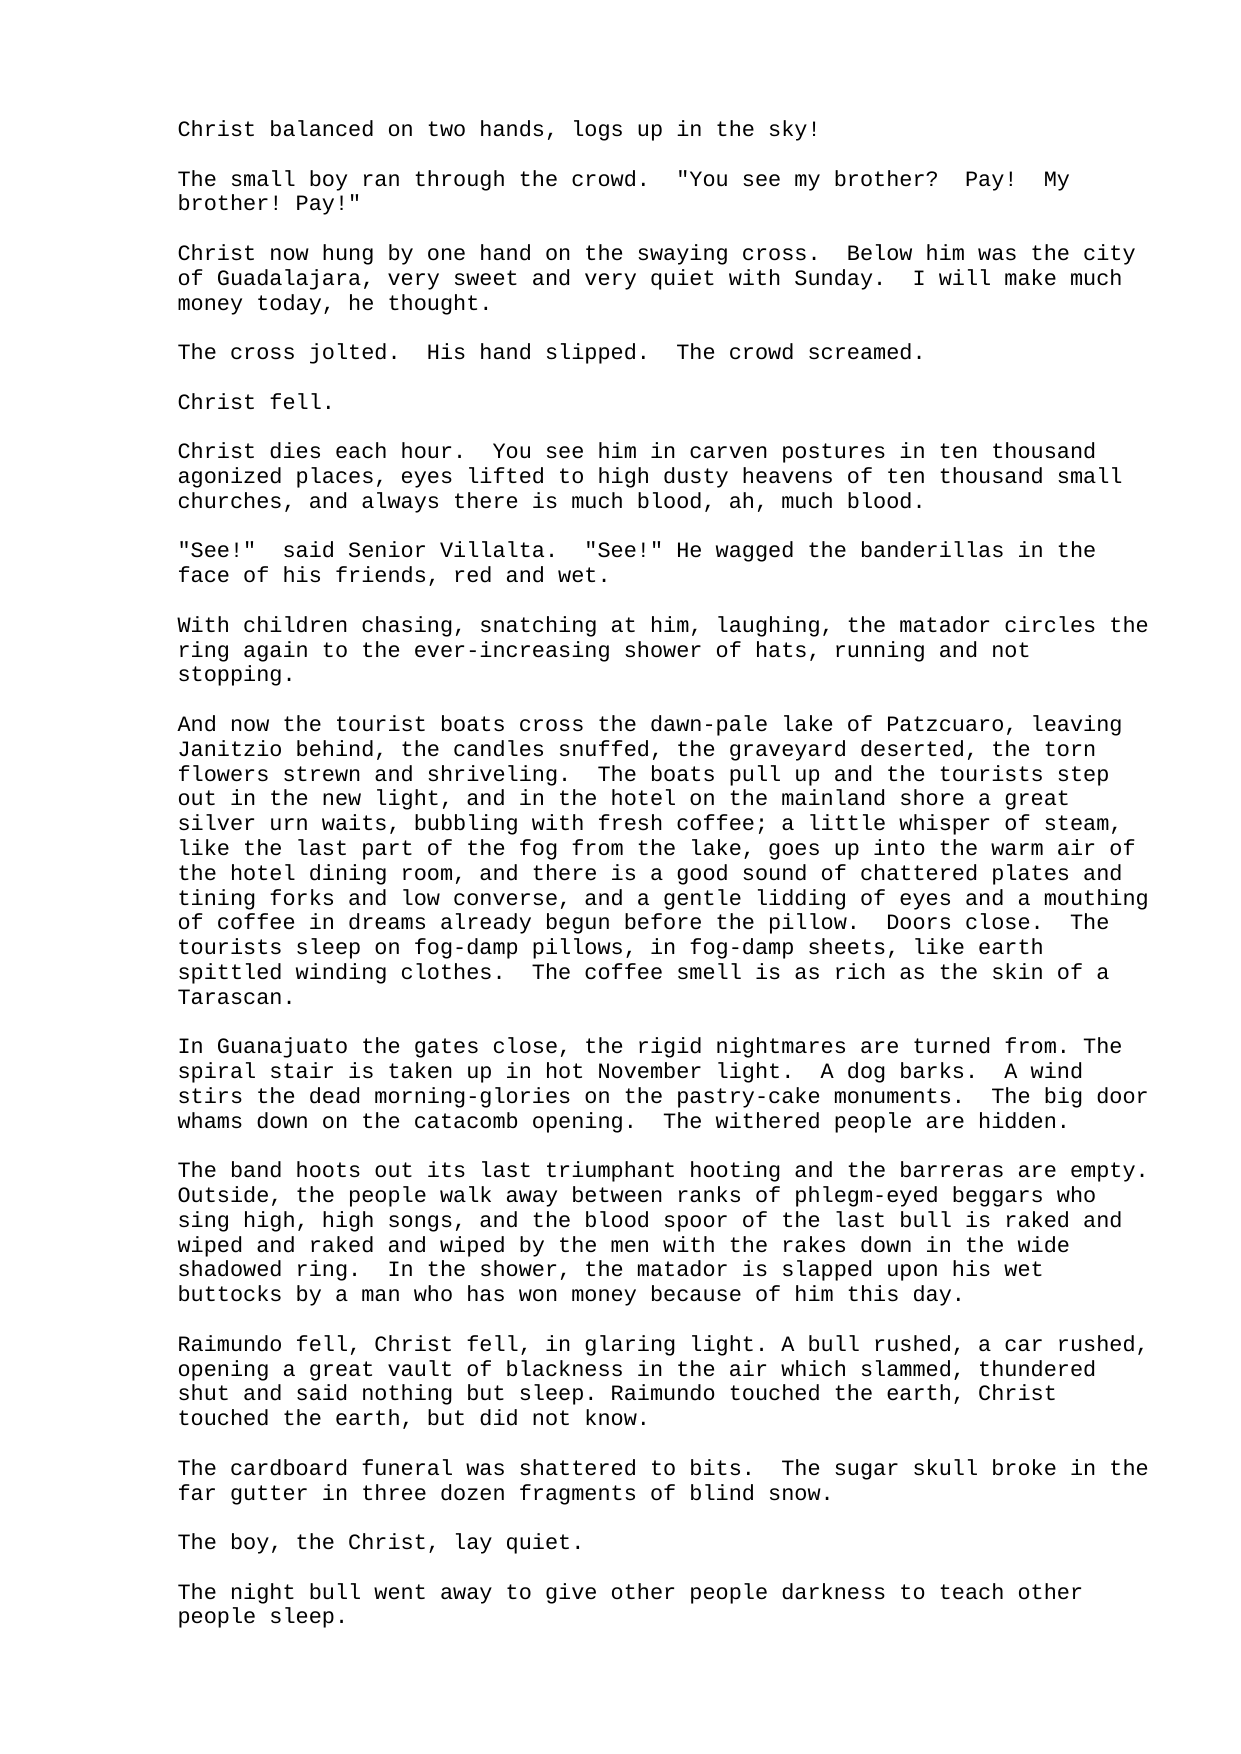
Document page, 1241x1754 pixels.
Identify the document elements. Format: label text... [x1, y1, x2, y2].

text Christ dies each hour. You see him in carven postures in ten thousand agonized places, eyes lifted to high dusty heavens of ten thousand small churches, and always there is much blood, ah, much blood. [177, 440, 1152, 515]
text And now the tourist boats cross the dawn-pale lake of Patzcuaro, leaving Janitzio behind, the candles snuffed, the graveyard deserted, the torn flowers strewn and shriveling. The boats pull up and the tourists step out in the new light, and in the hotel on the mainland shore a great silver urn waits, bubbling with fresh coffee; a little whisper of steam, like the last part of the fog from the lake, goes up into the warm air of the hotel dining room, and there is a good sound of chattered plates and tining forks and low converse, and a gentle lidding of eyes and a mouthing of coffee in dreams already begun before the pillow. Doors close. The tourists sleep on fog-damp pillows, in fog-damp sheets, like earth spittled winding clothes. The coffee smell is as rich as the skin of a Tarascan. [177, 713, 1152, 1011]
text With children chasing, snatching at him, laughing, the matador circles the ring again to the ever-increasing shower of hats, running and not stopping. [177, 614, 1152, 688]
text The cross jolted. His hand slipped. The crowd screamed. [177, 341, 1152, 366]
text The cardboard funeral was shattered to bits. The sugar skull broke in the far gutter in three dozen fragments of blind snow. [177, 1457, 1152, 1506]
text The night bull went away to give other people darkness to teach other people sleep. [177, 1581, 1152, 1630]
text The boy, the Christ, lay quiet. [177, 1531, 1152, 1556]
text Christ fell. [177, 391, 1152, 416]
text "See!" said Senior Villalta. "See!" He wagged the banderillas in the face of his friends, red and wet. [177, 539, 1152, 589]
text Christ now hung by one hand on the swaying cross. Below him was the city of Guadalajara, very sweet and very quiet with Sunday. I will make much money today, he thought. [177, 242, 1152, 316]
text The small boy ran through the crowd. "You see my brother? Pay! My brother! Pay!" [177, 168, 1152, 217]
text Christ balanced on two hands, logs up in the sky! [177, 118, 1152, 143]
text In Guanajuato the gates close, the rigid nightmares are turned from. The spiral stair is taken up in hot November light. A dog barks. A wind stirs the dead morning-glories on the pastry-cake monuments. The big door whams down on the catacomb opening. The withered people are hidden. [177, 1035, 1152, 1134]
text The band hoots out its last triumphant hooting and the barreras are empty. Outside, the people walk away between ranks of phlegm-eyed beggars who sing high, high songs, and the blood spoor of the last bull is raked and wiped and raked and wiped by the men with the rakes down in the wide shadowed ring. In the shower, the matador is slapped upon his wet buttocks by a man who has won money because of him this day. [177, 1159, 1152, 1308]
text Raimundo fell, Christ fell, in glaring light. A bull rushed, a car rushed, opening a great vault of blackness in the air which slammed, thundered shut and said nothing but sleep. Raimundo touched the earth, Christ touched the earth, but did not know. [177, 1333, 1152, 1432]
